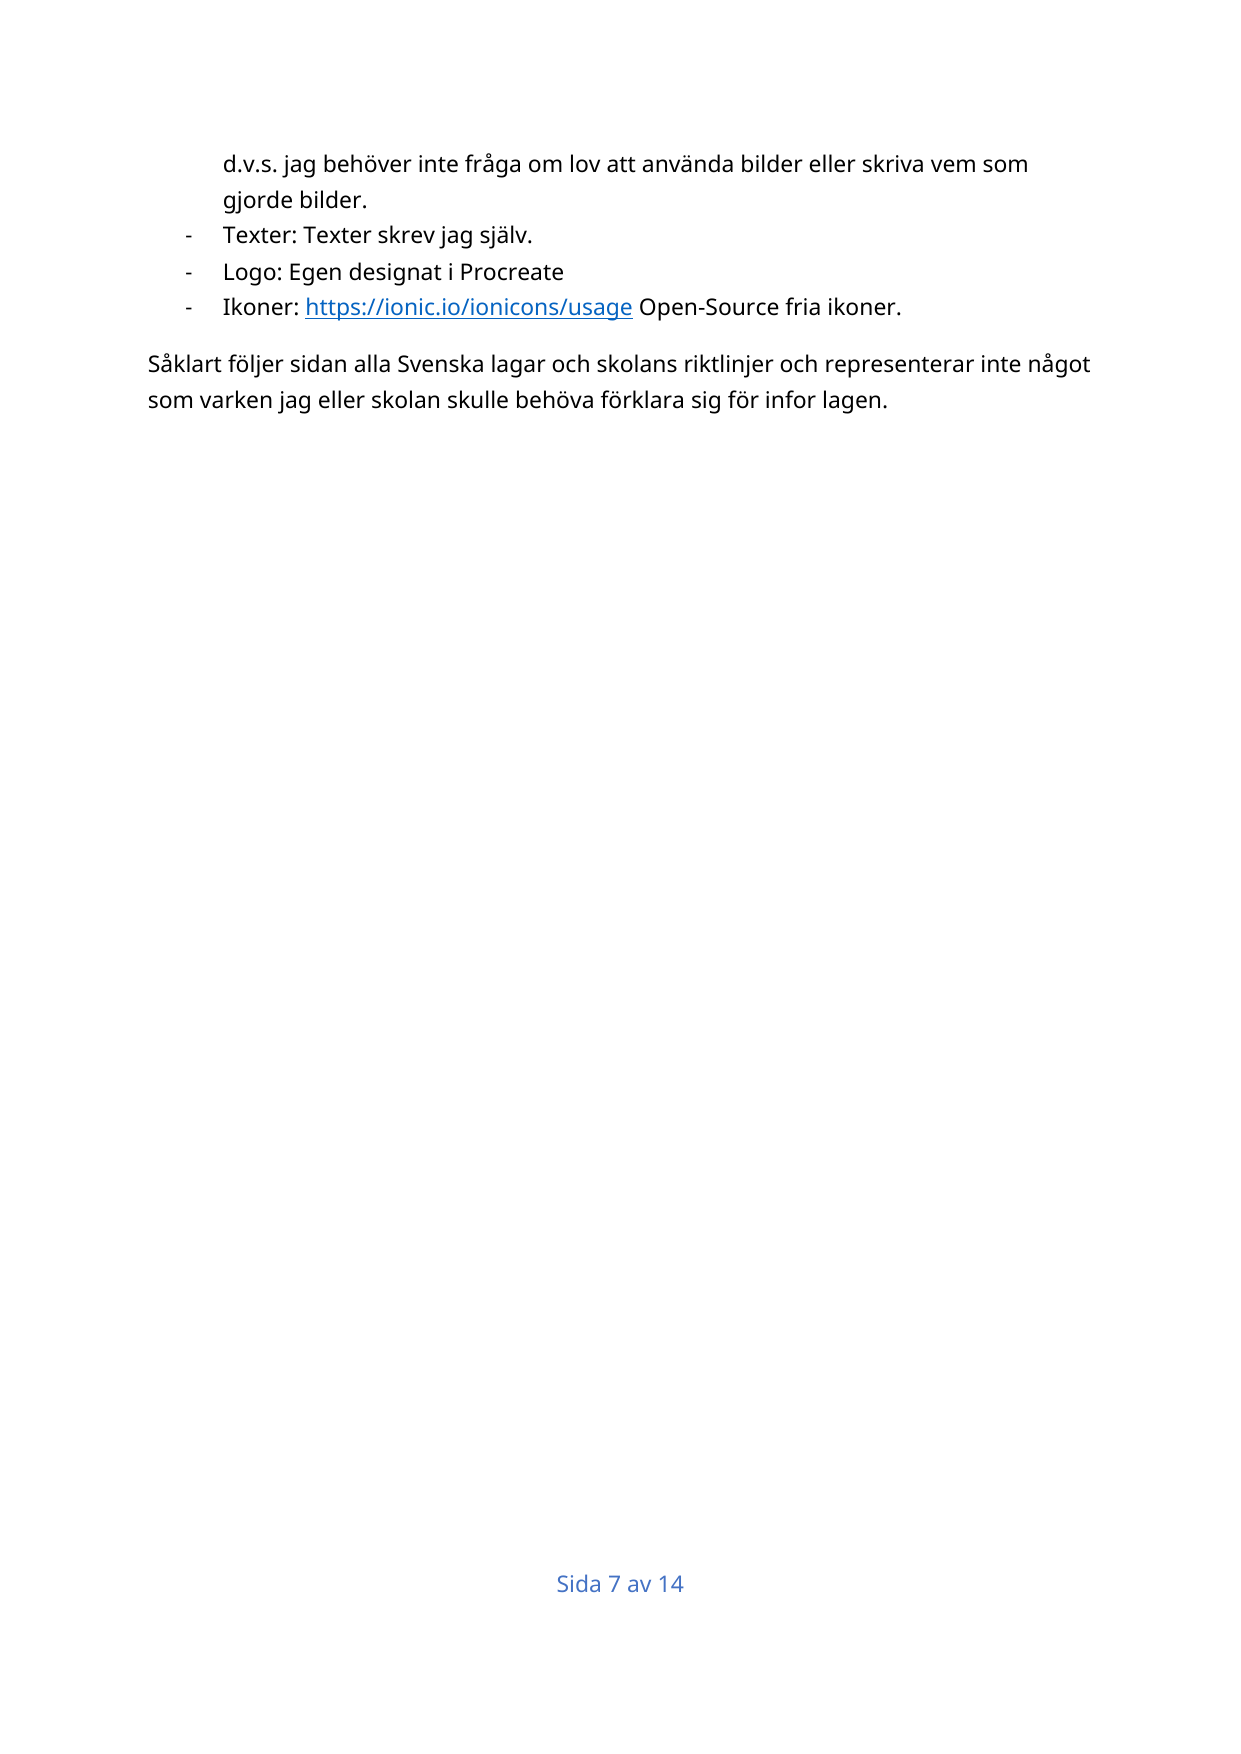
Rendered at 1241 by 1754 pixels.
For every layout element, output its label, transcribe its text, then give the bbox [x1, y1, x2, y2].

list Texter: Texter skrev jag själv. [185, 219, 1093, 251]
text Såklart följer sidan alla Svenska lagar och skolans riktlinjer och representerar inte något som varken jag eller skolan skulle behöva förklara sig för infor lagen. [148, 348, 1093, 415]
list Ikoner: https://ionic.io/ionicons/usage Open-Source fria ikoner. [185, 291, 1093, 323]
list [185, 148, 1093, 215]
list Logo: Egen designat i Procreate [185, 255, 1093, 287]
